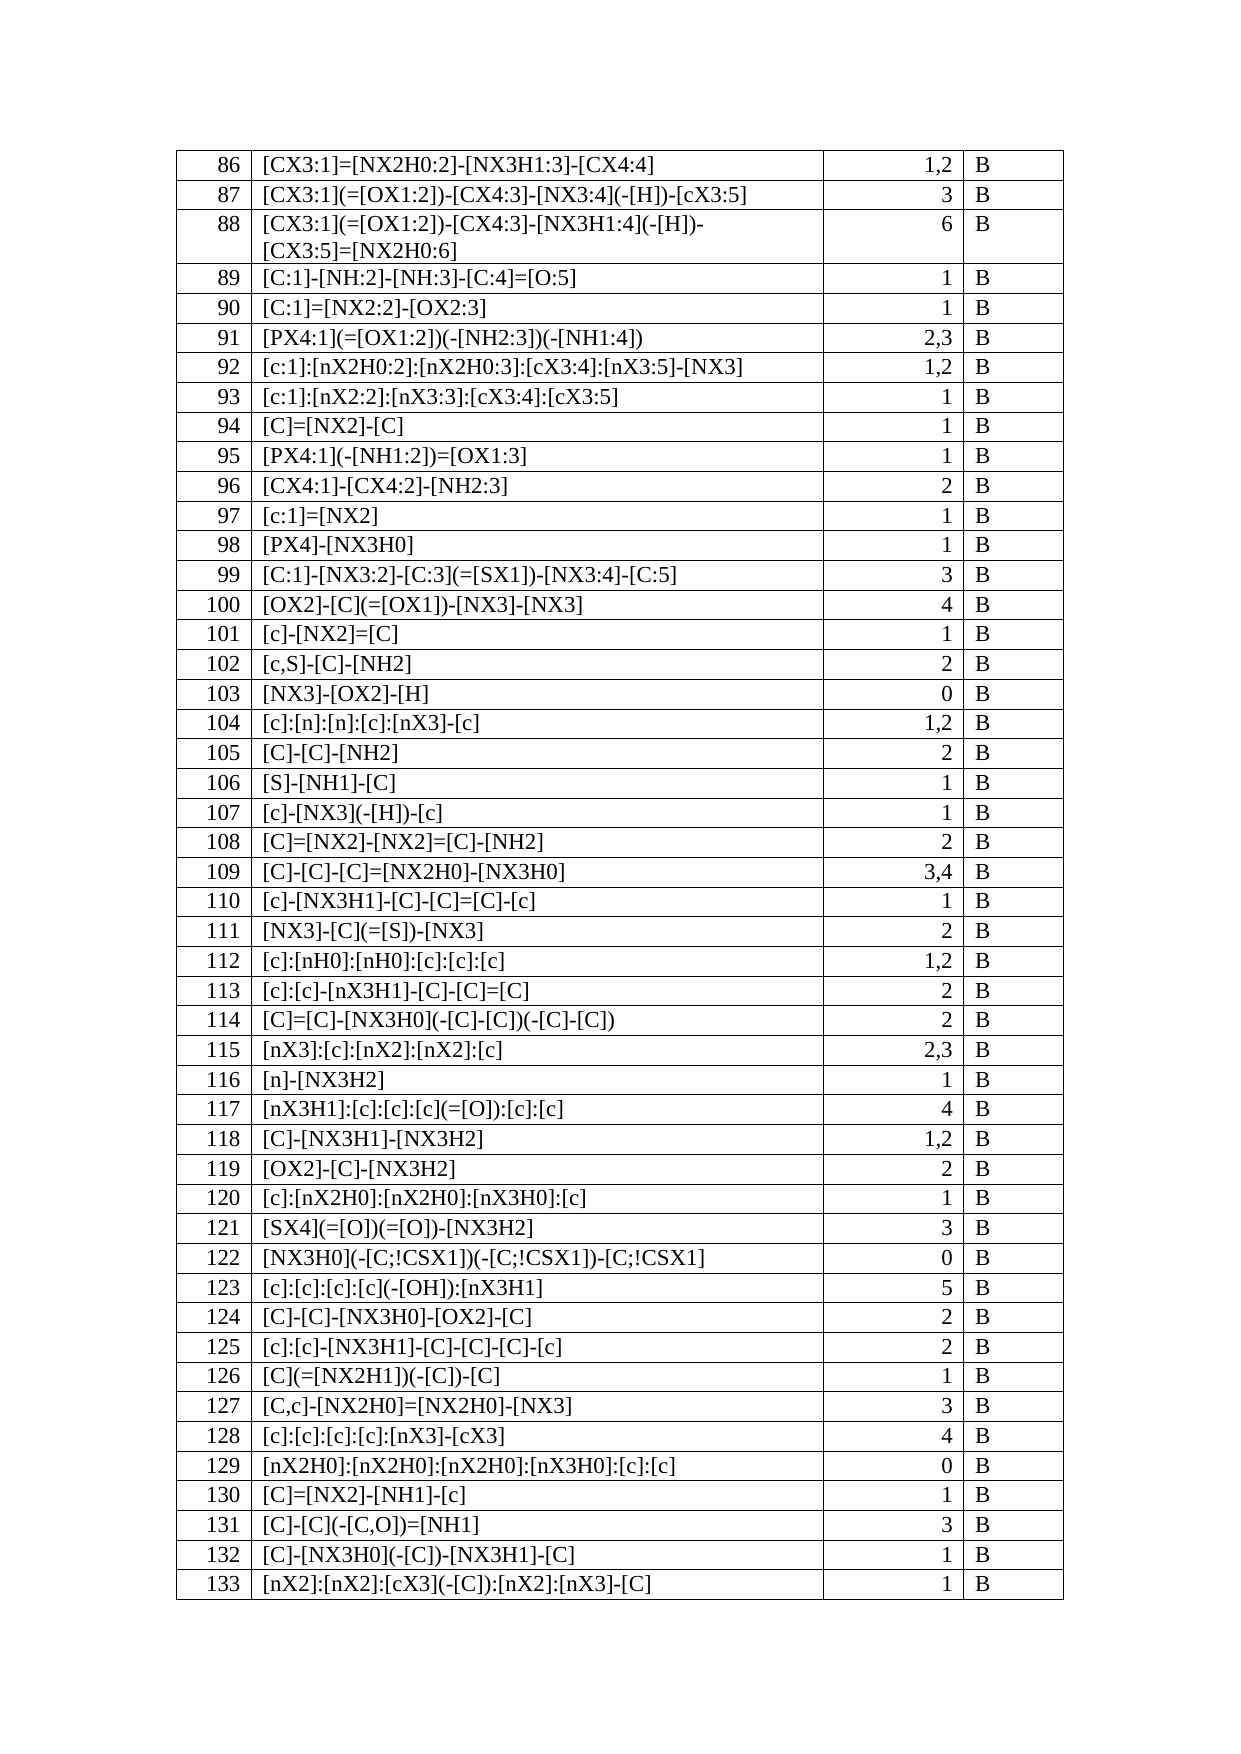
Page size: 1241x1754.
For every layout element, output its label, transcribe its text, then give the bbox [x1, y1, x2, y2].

table_cell 96 [177, 472, 251, 501]
table_cell [CX3:1]=[NX2H0:2]-[NX3H1:3]-[CX4:4] [252, 151, 823, 180]
table_cell 2 [824, 1303, 963, 1332]
table_cell 97 [177, 502, 251, 530]
table_cell 4 [824, 591, 963, 619]
table_cell [c]:[n]:[n]:[c]:[nX3]-[c] [252, 710, 823, 738]
table_cell 2,3 [824, 1036, 963, 1065]
table_cell 2 [824, 1006, 963, 1035]
table_cell [C](=[NX2H1])(-[C])-[C] [252, 1363, 823, 1391]
table_cell [C]=[C]-[NX3H0](-[C]-[C])(-[C]-[C]) [252, 1006, 823, 1035]
table_cell B [964, 1155, 1063, 1183]
table_cell [C]-[NX3H0](-[C])-[NX3H1]-[C] [252, 1541, 823, 1569]
table_cell B [964, 591, 1063, 619]
table_cell 1 [824, 620, 963, 649]
table_cell B [964, 1274, 1063, 1302]
table_cell B [964, 383, 1063, 412]
table_cell B [964, 1570, 1063, 1599]
table_cell B [964, 181, 1063, 209]
table_cell 0 [824, 1244, 963, 1272]
table_cell 1,2 [824, 353, 963, 382]
table_cell 3 [824, 1511, 963, 1540]
table_cell 107 [177, 799, 251, 827]
table_cell [c]:[c]:[c]:[c](-[OH]):[nX3H1] [252, 1274, 823, 1302]
table_cell 114 [177, 1006, 251, 1035]
table_cell [c]:[nH0]:[nH0]:[c]:[c]:[c] [252, 947, 823, 976]
table_cell 95 [177, 442, 251, 471]
table_cell [C:1]-[NX3:2]-[C:3](=[SX1])-[NX3:4]-[C:5] [252, 561, 823, 590]
table_cell [OX2]-[C](=[OX1])-[NX3]-[NX3] [252, 591, 823, 619]
table_cell 126 [177, 1363, 251, 1391]
table_cell 1 [824, 413, 963, 441]
table_cell 117 [177, 1095, 251, 1124]
table_cell 115 [177, 1036, 251, 1065]
table_cell 119 [177, 1155, 251, 1183]
table_cell B [964, 710, 1063, 738]
table_cell 1 [824, 1570, 963, 1599]
table_cell [C]-[C]-[NH2] [252, 739, 823, 768]
table_cell 86 [177, 151, 251, 180]
table_cell 2 [824, 917, 963, 946]
table_cell 104 [177, 710, 251, 738]
table_cell B [964, 1185, 1063, 1213]
table_cell [c]:[c]-[NX3H1]-[C]-[C]-[C]-[c] [252, 1333, 823, 1362]
table_cell 131 [177, 1511, 251, 1540]
table_cell 1 [824, 383, 963, 412]
table_cell 130 [177, 1481, 251, 1510]
table_cell B [964, 1422, 1063, 1451]
table_cell 124 [177, 1303, 251, 1332]
table_cell [nX3]:[c]:[nX2]:[nX2]:[c] [252, 1036, 823, 1065]
table_cell 100 [177, 591, 251, 619]
table_cell B [964, 210, 1063, 263]
table_cell [C]=[NX2]-[C] [252, 413, 823, 441]
table_cell 1,2 [824, 1125, 963, 1154]
table_cell 1,2 [824, 947, 963, 976]
table_cell 88 [177, 210, 251, 263]
table_cell B [964, 977, 1063, 1005]
table_cell [c]:[c]:[c]:[c]:[nX3]-[cX3] [252, 1422, 823, 1451]
table_cell 1 [824, 1185, 963, 1213]
table_cell [c:1]:[nX2:2]:[nX3:3]:[cX3:4]:[cX3:5] [252, 383, 823, 412]
table_cell 102 [177, 650, 251, 679]
table_cell 3 [824, 181, 963, 209]
table_cell B [964, 264, 1063, 293]
table_cell 122 [177, 1244, 251, 1272]
table_cell [PX4:1](-[NH1:2])=[OX1:3] [252, 442, 823, 471]
table_cell 89 [177, 264, 251, 293]
table_cell B [964, 1333, 1063, 1362]
table_cell B [964, 413, 1063, 441]
table_cell 105 [177, 739, 251, 768]
table_cell 6 [824, 210, 963, 263]
table_cell 1 [824, 1363, 963, 1391]
table_cell B [964, 888, 1063, 916]
table_cell B [964, 947, 1063, 976]
table_cell B [964, 1452, 1063, 1480]
table_cell 3 [824, 1392, 963, 1421]
table_cell 2 [824, 977, 963, 1005]
table_cell [SX4](=[O])(=[O])-[NX3H2] [252, 1214, 823, 1243]
table_cell [c:1]:[nX2H0:2]:[nX2H0:3]:[cX3:4]:[nX3:5]-[NX3] [252, 353, 823, 382]
table_cell [S]-[NH1]-[C] [252, 769, 823, 797]
table_cell B [964, 1244, 1063, 1272]
table_cell B [964, 1541, 1063, 1569]
table_cell 1 [824, 531, 963, 560]
table_cell 125 [177, 1333, 251, 1362]
table_cell 132 [177, 1541, 251, 1569]
table_cell 91 [177, 324, 251, 352]
table_cell B [964, 151, 1063, 180]
table_cell [nX2]:[nX2]:[cX3](-[C]):[nX2]:[nX3]-[C] [252, 1570, 823, 1599]
table_cell [NX3]-[C](=[S])-[NX3] [252, 917, 823, 946]
table_cell B [964, 1125, 1063, 1154]
table_cell 106 [177, 769, 251, 797]
table_cell B [964, 531, 1063, 560]
table_cell 0 [824, 680, 963, 708]
table_cell [c]-[NX3](-[H])-[c] [252, 799, 823, 827]
table_cell B [964, 502, 1063, 530]
table_cell 116 [177, 1066, 251, 1094]
table_cell B [964, 620, 1063, 649]
table_cell 90 [177, 294, 251, 322]
table_cell 93 [177, 383, 251, 412]
table_cell 5 [824, 1274, 963, 1302]
table_cell B [964, 799, 1063, 827]
table_cell B [964, 472, 1063, 501]
table_cell B [964, 1214, 1063, 1243]
table_cell 2 [824, 650, 963, 679]
table_cell 1 [824, 1481, 963, 1510]
table_cell B [964, 858, 1063, 887]
table_cell 1 [824, 502, 963, 530]
table_cell B [964, 442, 1063, 471]
table_cell [c]-[NX2]=[C] [252, 620, 823, 649]
table_cell 1 [824, 799, 963, 827]
table_cell [C:1]=[NX2:2]-[OX2:3] [252, 294, 823, 322]
table_cell 112 [177, 947, 251, 976]
table_cell B [964, 1066, 1063, 1094]
table_cell [C]-[C]-[C]=[NX2H0]-[NX3H0] [252, 858, 823, 887]
table_cell B [964, 917, 1063, 946]
table_cell 2 [824, 1333, 963, 1362]
table_cell [C]-[C]-[NX3H0]-[OX2]-[C] [252, 1303, 823, 1332]
table_cell 111 [177, 917, 251, 946]
table_cell B [964, 650, 1063, 679]
table_cell [C]-[C](-[C,O])=[NH1] [252, 1511, 823, 1540]
table_cell [c:1]=[NX2] [252, 502, 823, 530]
table_cell 3,4 [824, 858, 963, 887]
table_cell 1 [824, 769, 963, 797]
table_cell [PX4:1](=[OX1:2])(-[NH2:3])(-[NH1:4]) [252, 324, 823, 352]
table_cell 1 [824, 888, 963, 916]
table_cell B [964, 294, 1063, 322]
table_cell B [964, 680, 1063, 708]
table_cell B [964, 1006, 1063, 1035]
table_cell 101 [177, 620, 251, 649]
table_cell [n]-[NX3H2] [252, 1066, 823, 1094]
table_cell 92 [177, 353, 251, 382]
table_cell 2 [824, 828, 963, 857]
table_cell 3 [824, 1214, 963, 1243]
table_cell [c,S]-[C]-[NH2] [252, 650, 823, 679]
table_cell [NX3]-[OX2]-[H] [252, 680, 823, 708]
table_cell [CX4:1]-[CX4:2]-[NH2:3] [252, 472, 823, 501]
table_cell 121 [177, 1214, 251, 1243]
table_cell B [964, 1363, 1063, 1391]
table_cell 4 [824, 1422, 963, 1451]
table_cell 1 [824, 1066, 963, 1094]
table_cell [c]:[c]-[nX3H1]-[C]-[C]=[C] [252, 977, 823, 1005]
table_cell 127 [177, 1392, 251, 1421]
table_cell 98 [177, 531, 251, 560]
table_cell [C]-[NX3H1]-[NX3H2] [252, 1125, 823, 1154]
table_cell 0 [824, 1452, 963, 1480]
table_cell 1 [824, 264, 963, 293]
table_cell 4 [824, 1095, 963, 1124]
table_cell 113 [177, 977, 251, 1005]
table_cell 1 [824, 442, 963, 471]
table_cell [C,c]-[NX2H0]=[NX2H0]-[NX3] [252, 1392, 823, 1421]
table_cell B [964, 1392, 1063, 1421]
table_cell [nX2H0]:[nX2H0]:[nX2H0]:[nX3H0]:[c]:[c] [252, 1452, 823, 1480]
table_cell B [964, 1095, 1063, 1124]
table_cell B [964, 769, 1063, 797]
table_cell 1 [824, 1541, 963, 1569]
table_cell 110 [177, 888, 251, 916]
table_cell B [964, 739, 1063, 768]
table_cell [C]=[NX2]-[NX2]=[C]-[NH2] [252, 828, 823, 857]
table_cell B [964, 1481, 1063, 1510]
table_cell 133 [177, 1570, 251, 1599]
table_cell B [964, 324, 1063, 352]
table_cell [CX3:1](=[OX1:2])-[CX4:3]-[NX3:4](-[H])-[cX3:5] [252, 181, 823, 209]
table_cell 1,2 [824, 710, 963, 738]
table_cell B [964, 1511, 1063, 1540]
table_cell 118 [177, 1125, 251, 1154]
table_cell 103 [177, 680, 251, 708]
table_cell 3 [824, 561, 963, 590]
table_cell [C]=[NX2]-[NH1]-[c] [252, 1481, 823, 1510]
table_cell B [964, 1303, 1063, 1332]
table_cell 128 [177, 1422, 251, 1451]
table_cell B [964, 561, 1063, 590]
table_cell 2 [824, 472, 963, 501]
table_cell B [964, 353, 1063, 382]
table_cell [C:1]-[NH:2]-[NH:3]-[C:4]=[O:5] [252, 264, 823, 293]
table_cell 2 [824, 1155, 963, 1183]
table_cell [OX2]-[C]-[NX3H2] [252, 1155, 823, 1183]
table_cell [PX4]-[NX3H0] [252, 531, 823, 560]
table_cell [c]:[nX2H0]:[nX2H0]:[nX3H0]:[c] [252, 1185, 823, 1213]
table_cell [c]-[NX3H1]-[C]-[C]=[C]-[c] [252, 888, 823, 916]
table_cell 2,3 [824, 324, 963, 352]
table_cell 109 [177, 858, 251, 887]
table_cell 99 [177, 561, 251, 590]
table_cell B [964, 1036, 1063, 1065]
table_cell 108 [177, 828, 251, 857]
table_cell [CX3:1](=[OX1:2])-[CX4:3]-[NX3H1:4](-[H])-[CX3:5]=[NX2H0:6] [252, 210, 823, 263]
table_cell 2 [824, 739, 963, 768]
table_cell 129 [177, 1452, 251, 1480]
table_cell 1 [824, 294, 963, 322]
table_cell 123 [177, 1274, 251, 1302]
table_cell [NX3H0](-[C;!CSX1])(-[C;!CSX1])-[C;!CSX1] [252, 1244, 823, 1272]
table_cell 94 [177, 413, 251, 441]
table_cell 87 [177, 181, 251, 209]
table_cell B [964, 828, 1063, 857]
table_cell 120 [177, 1185, 251, 1213]
table_cell [nX3H1]:[c]:[c]:[c](=[O]):[c]:[c] [252, 1095, 823, 1124]
table_cell 1,2 [824, 151, 963, 180]
